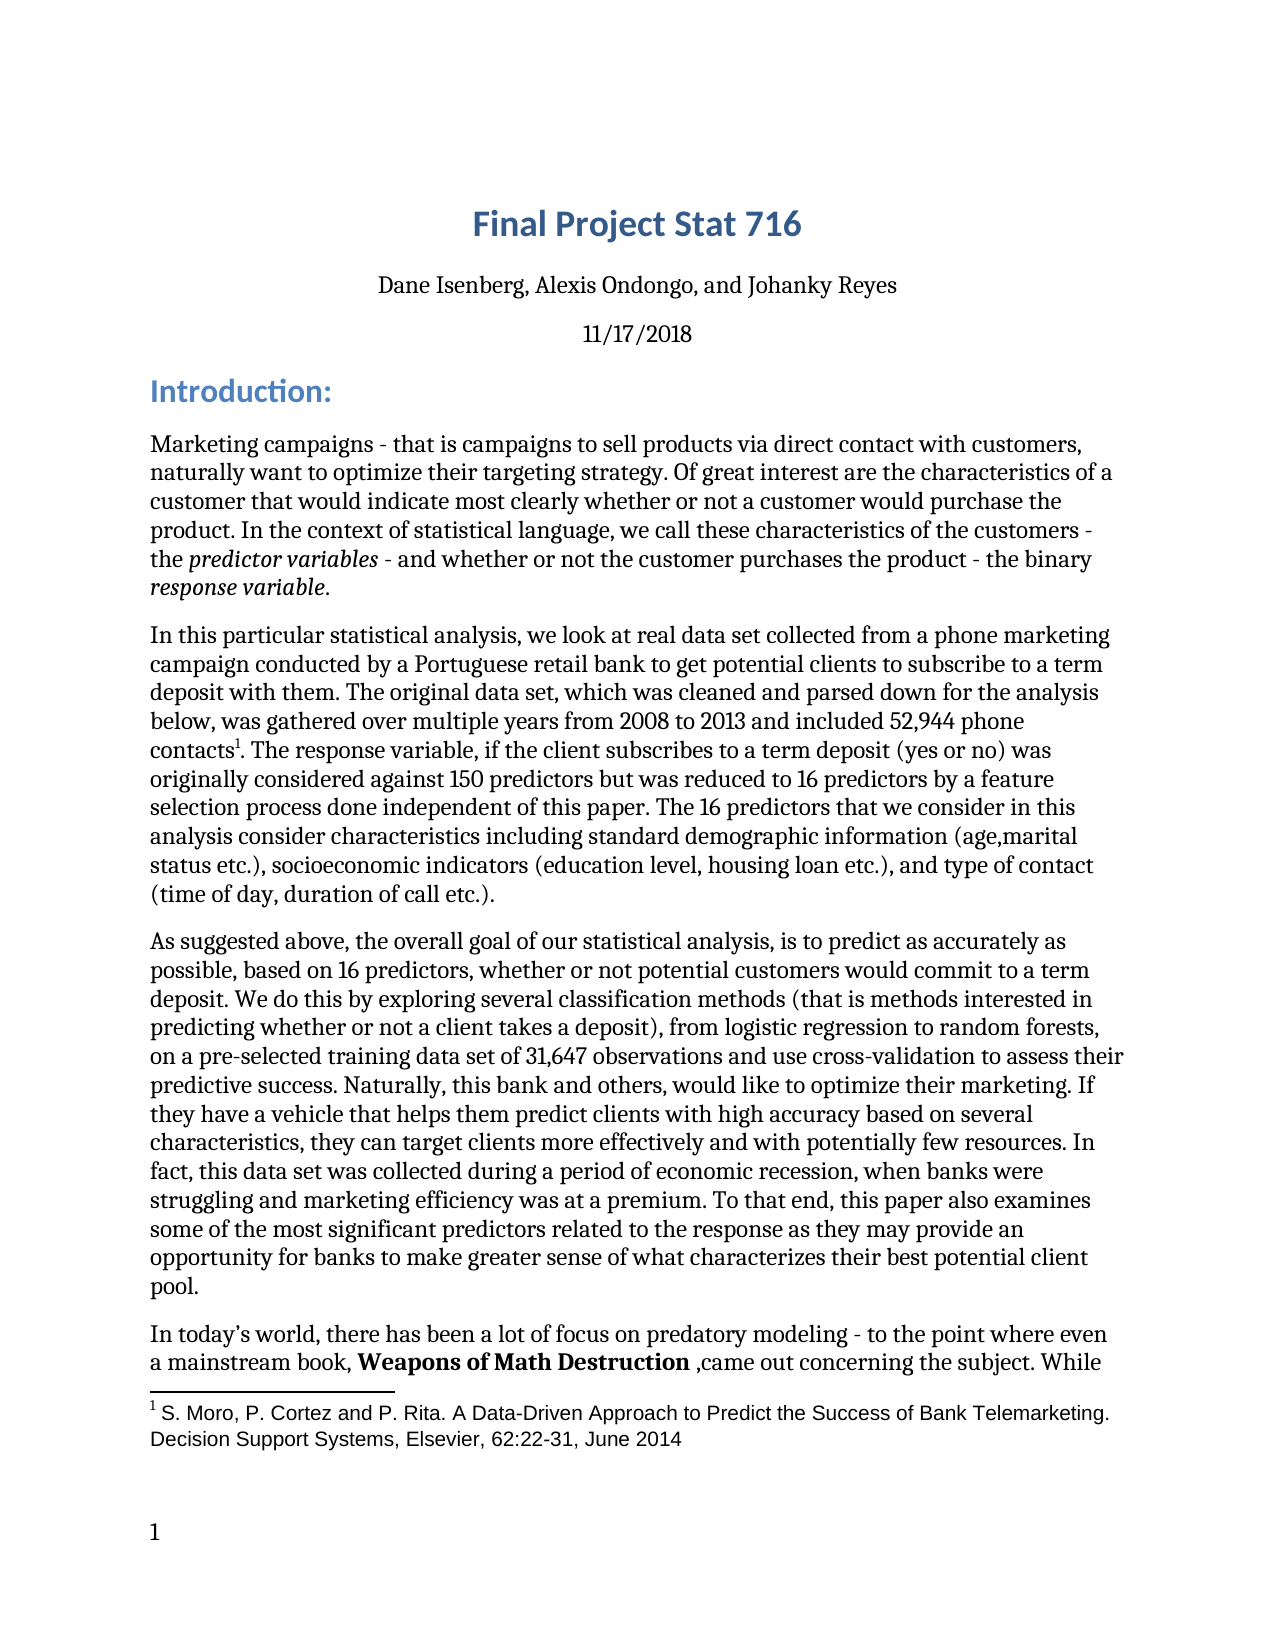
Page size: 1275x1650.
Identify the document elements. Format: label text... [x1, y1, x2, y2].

text As suggested above, the overall goal of our statistical analysis, is to predict as accurately as possible, based on 16 predictors, whether or not potential customers would commit to a term deposit. We do this by exploring several classification methods (that is methods interested in predicting whether or not a client takes a deposit), from logistic regression to random forests, on a pre-selected training data set of 31,647 observations and use cross-validation to assess their predictive success. Naturally, this bank and others, would like to optimize their marketing. If they have a vehicle that helps them predict clients with high accuracy based on several characteristics, they can target clients more effectively and with potentially few resources. In fact, this data set was collected during a period of economic recession, when banks were struggling and marketing efficiency was at a premium. To that end, this paper also examines some of the most significant predictors related to the response as they may provide an opportunity for banks to make greater sense of what characterizes their best potential client pool. [150, 927, 1125, 1301]
text Marketing campaigns - that is campaigns to sell products via direct contact with customers, naturally want to optimize their targeting strategy. Of great interest are the characteristics of a customer that would indicate most clearly whether or not a customer would purchase the product. In the context of statistical language, we call these characteristics of the customers - the predictor variables - and whether or not the customer purchases the product - the binary response variable. [150, 429, 1125, 602]
text Dane Isenberg, Alexis Ondongo, and Johanky Reyes [150, 271, 1125, 299]
text In this particular statistical analysis, we look at real data set collected from a phone marketing campaign conducted by a Portuguese retail bank to get potential clients to subscribe to a term deposit with them. The original data set, which was cleaned and parsed down for the analysis below, was gathered over multiple years from 2008 to 2013 and included 52,944 phone contacts. The response variable, if the client subscribes to a term deposit (yes or no) was originally considered against 150 predictors but was reduced to 16 predictors by a feature selection process done independent of this paper. The 16 predictors that we consider in this analysis consider characteristics including standard demographic information (age,marital status etc.), socioeconomic indicators (education level, housing loan etc.), and type of contact (time of day, duration of call etc.). [150, 621, 1125, 908]
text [150, 1319, 1125, 1377]
text 11/17/2018 [150, 320, 1125, 349]
title Final Project Stat 716 [150, 200, 1125, 246]
subtitle Introduction: [150, 370, 1125, 411]
